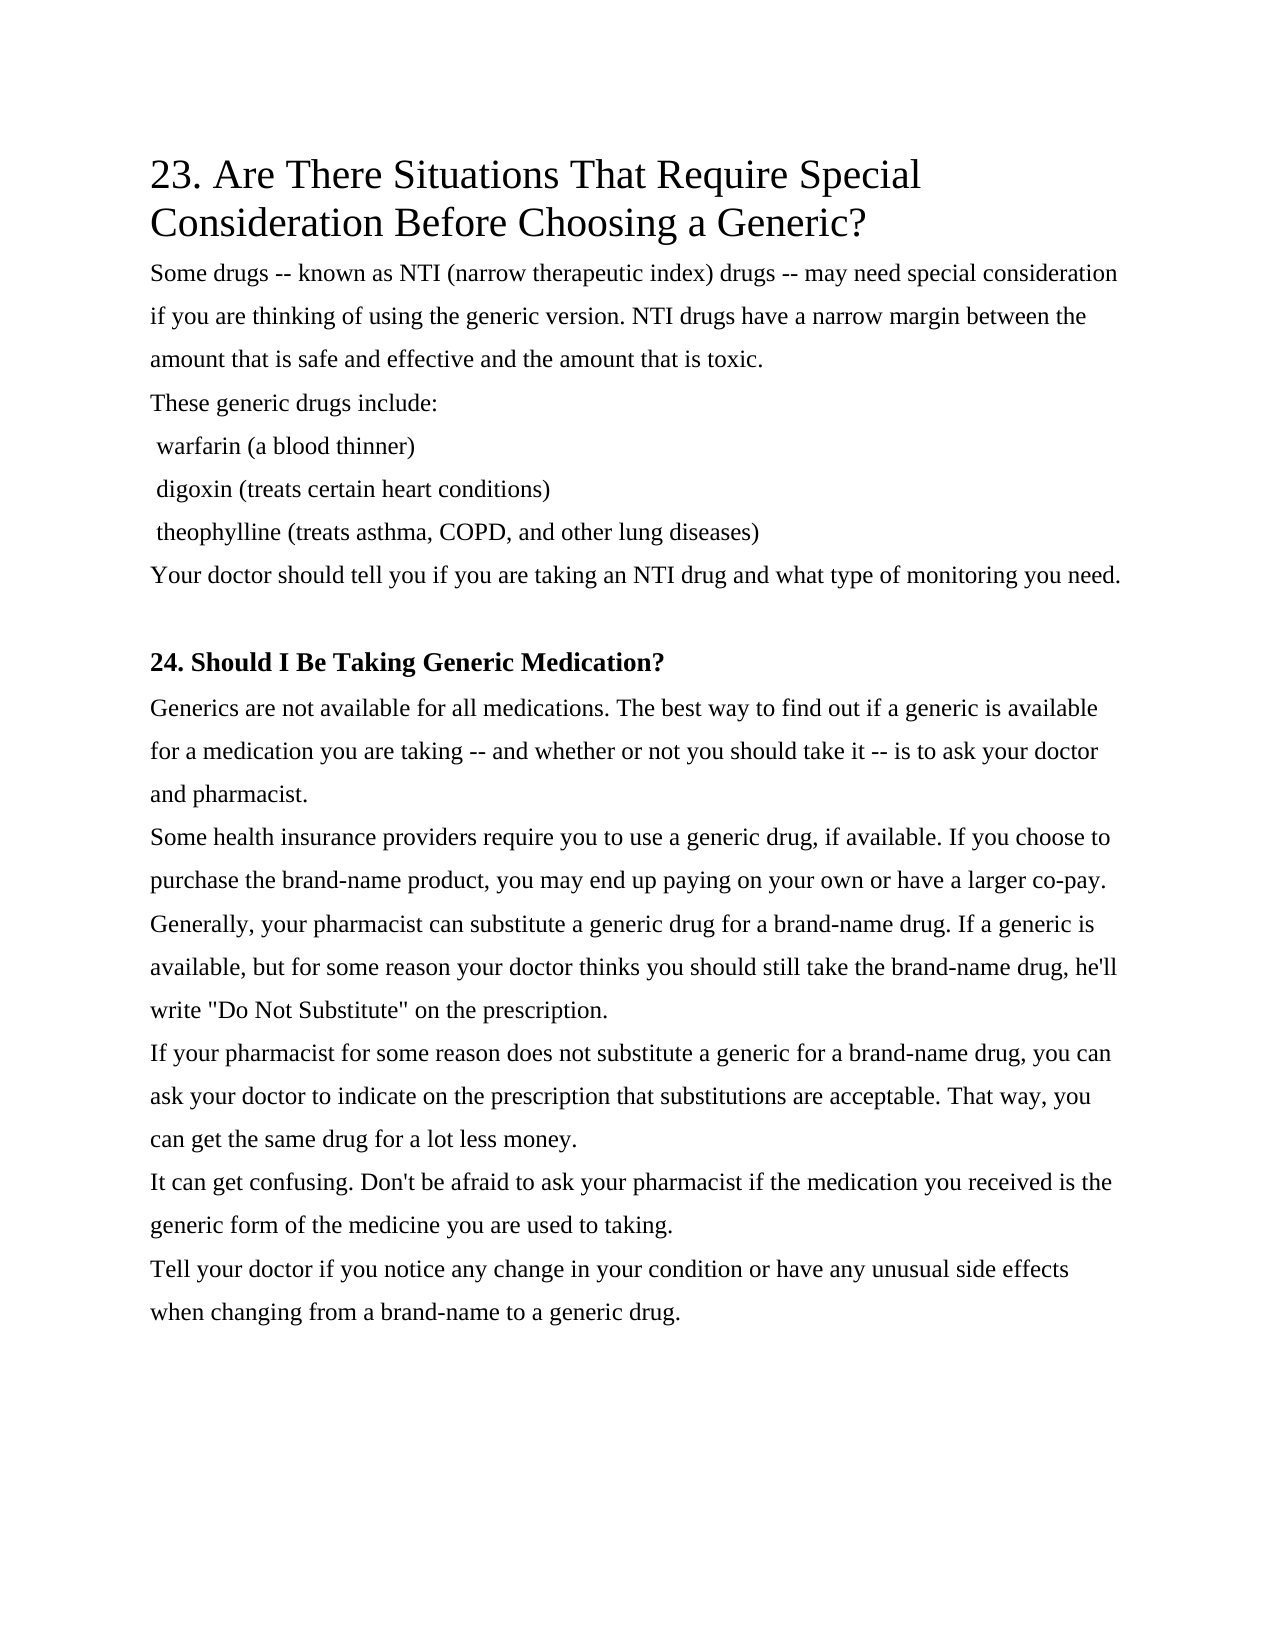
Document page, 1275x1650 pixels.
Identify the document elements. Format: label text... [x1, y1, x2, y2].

text These generic drugs include: [150, 388, 1125, 416]
text It can get confusing. Don't be afraid to ask your pharmacist if the medication you received is the generic form of the medicine you are used to taking. [150, 1167, 1125, 1239]
text theophylline (treats asthma, COPD, and other lung diseases) [150, 517, 1125, 546]
text digoxin (treats certain heart conditions) [150, 474, 1125, 503]
text warfarin (a blood thinner) [150, 431, 1125, 459]
text Generics are not available for all medications. The best way to find out if a generic is available for a medication you are taking -- and whether or not you should take it -- is to ask your doctor and pharmacist. [150, 693, 1125, 808]
text Some drugs -- known as NTI (narrow therapeutic index) drugs -- may need special consideration if you are thinking of using the generic version. NTI drugs have a narrow margin between the amount that is safe and effective and the amount that is toxic. [150, 258, 1125, 373]
text Generally, your pharmacist can substitute a generic drug for a brand-name drug. If a generic is available, but for some reason your doctor thinks you should still take the brand-name drug, he'll write "Do Not Substitute" on the prescription. [150, 909, 1125, 1024]
subtitle 23. Are There Situations That Require Special Consideration Before Choosing a Generic? [150, 150, 1125, 246]
text 24. Should I Be Taking Generic Medication? [150, 646, 1125, 678]
text Tell your doctor if you notice any change in your condition or have any unusual side effects when changing from a brand-name to a generic drug. [150, 1254, 1125, 1326]
text Some health insurance providers require you to use a generic drug, if available. If you choose to purchase the brand-name product, you may end up paying on your own or have a larger co-pay. [150, 822, 1125, 894]
text Your doctor should tell you if you are taking an NTI drug and what type of monitoring you need. [150, 560, 1125, 589]
text If your pharmacist for some reason does not substitute a generic for a brand-name drug, you can ask your doctor to indicate on the prescription that substitutions are acceptable. That way, you can get the same drug for a lot less money. [150, 1038, 1125, 1153]
